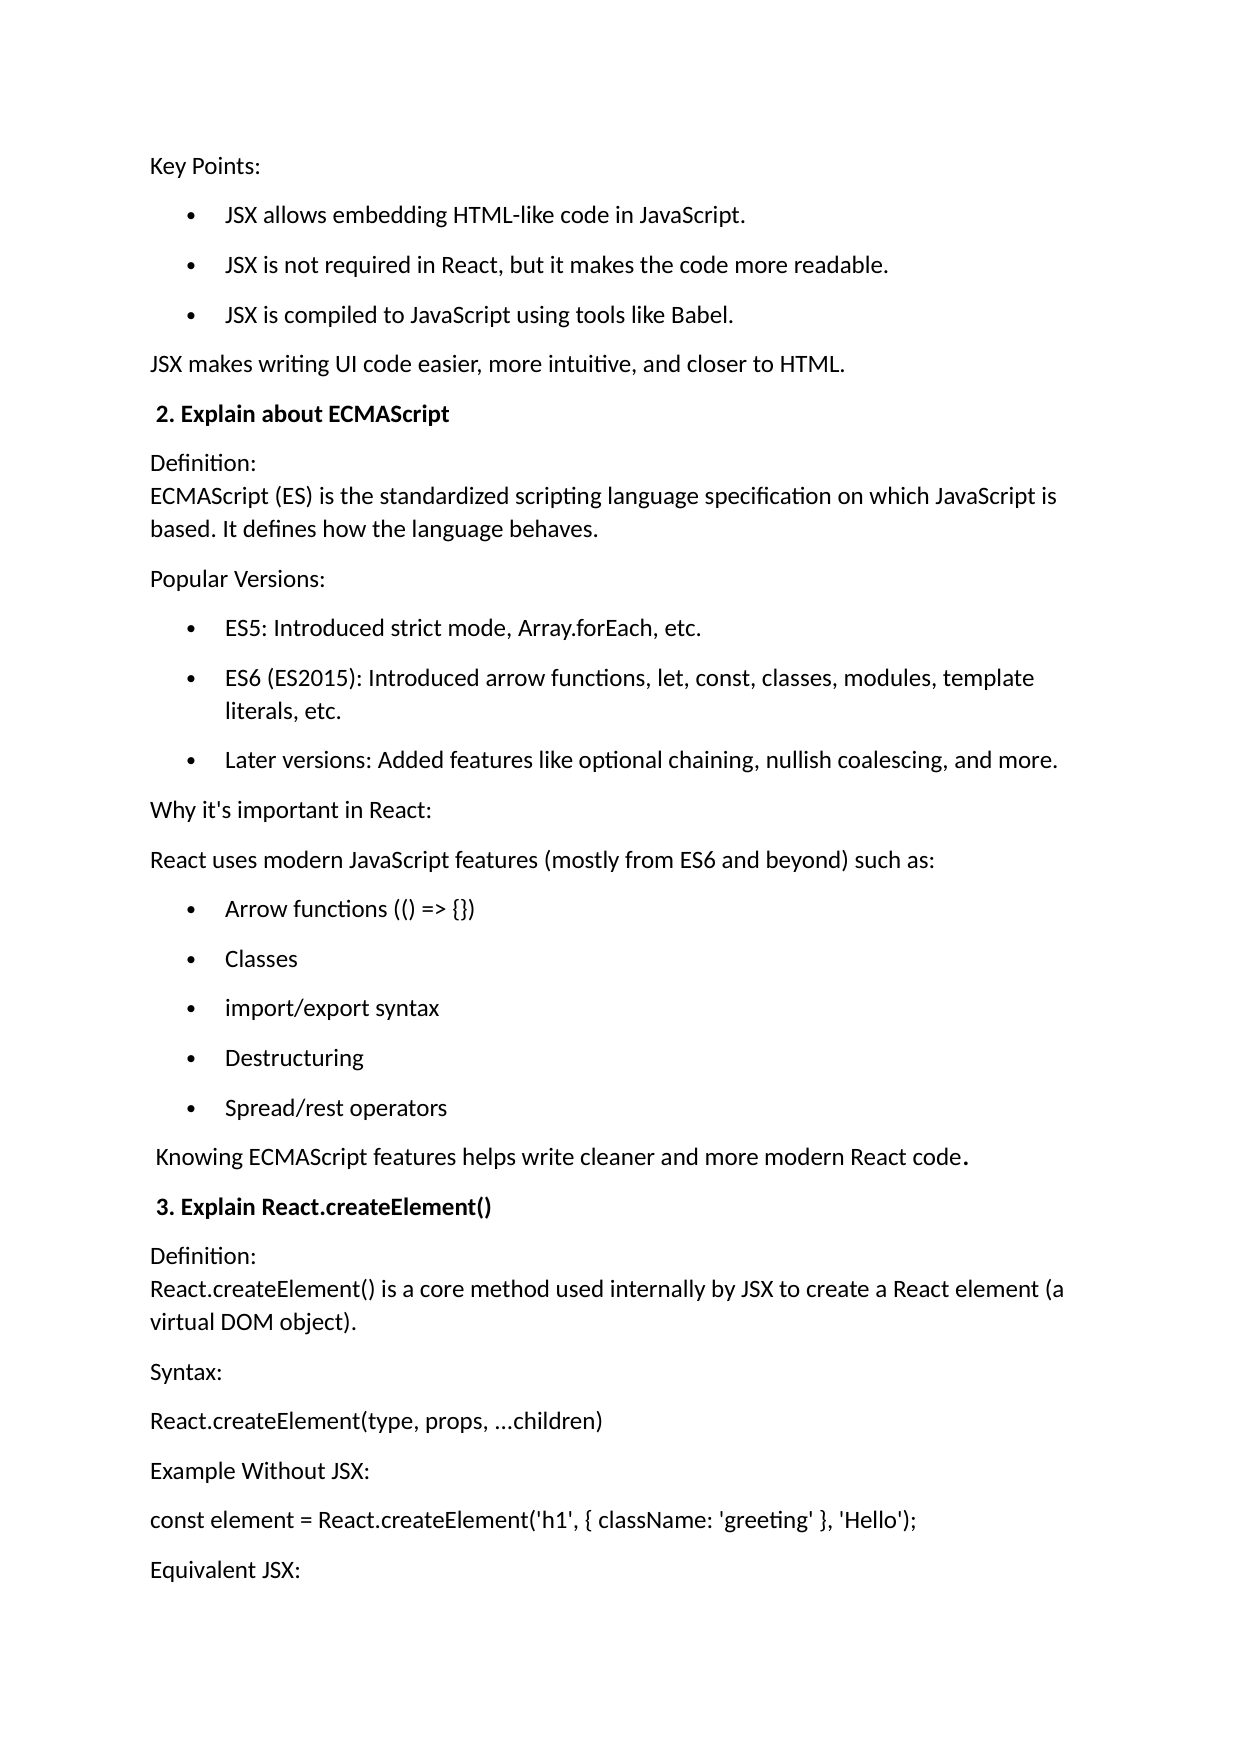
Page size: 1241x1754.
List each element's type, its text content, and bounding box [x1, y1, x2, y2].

text Key Points: [150, 150, 1090, 181]
text const element = React.createElement('h1', { className: 'greeting' }, 'Hello'); [150, 1504, 1090, 1535]
list Destructuring [187, 1042, 1090, 1073]
text Syntax: [150, 1356, 1090, 1386]
text Equivalent JSX: [150, 1554, 1090, 1585]
text 2. Explain about ECMAScript [150, 398, 1090, 428]
list JSX is not required in React, but it makes the code more readable. [187, 249, 1090, 280]
text JSX makes writing UI code easier, more intuitive, and closer to HTML. [150, 348, 1090, 379]
text Definition: ECMAScript (ES) is the standardized scripting language specification on which JavaScript is based. It defines how the language behaves. [150, 447, 1090, 544]
list JSX is compiled to JavaScript using tools like Babel. [187, 299, 1090, 329]
text Popular Versions: [150, 563, 1090, 593]
text React.createElement(type, props, ...children) [150, 1405, 1090, 1436]
text 3. Explain React.createElement() [150, 1191, 1090, 1221]
list Classes [187, 943, 1090, 973]
list JSX allows embedding HTML-like code in JavaScript. [187, 199, 1090, 230]
text Example Without JSX: [150, 1455, 1090, 1486]
text Definition: React.createElement() is a core method used internally by JSX to create a React element (a virtual DOM object). [150, 1240, 1090, 1337]
list Arrow functions (() => {}) [187, 893, 1090, 924]
list ES6 (ES2015): Introduced arrow functions, let, const, classes, modules, template literals, etc. [187, 662, 1090, 726]
list import/export syntax [187, 992, 1090, 1023]
text React uses modern JavaScript features (mostly from ES6 and beyond) such as: [150, 844, 1090, 874]
list ES5: Introduced strict mode, Array.forEach, etc. [187, 612, 1090, 643]
text Knowing ECMAScript features helps write cleaner and more modern React code. [150, 1141, 1090, 1172]
text Why it's important in React: [150, 794, 1090, 825]
list Later versions: Added features like optional chaining, nullish coalescing, and more. [187, 744, 1090, 775]
list Spread/rest operators [187, 1092, 1090, 1122]
